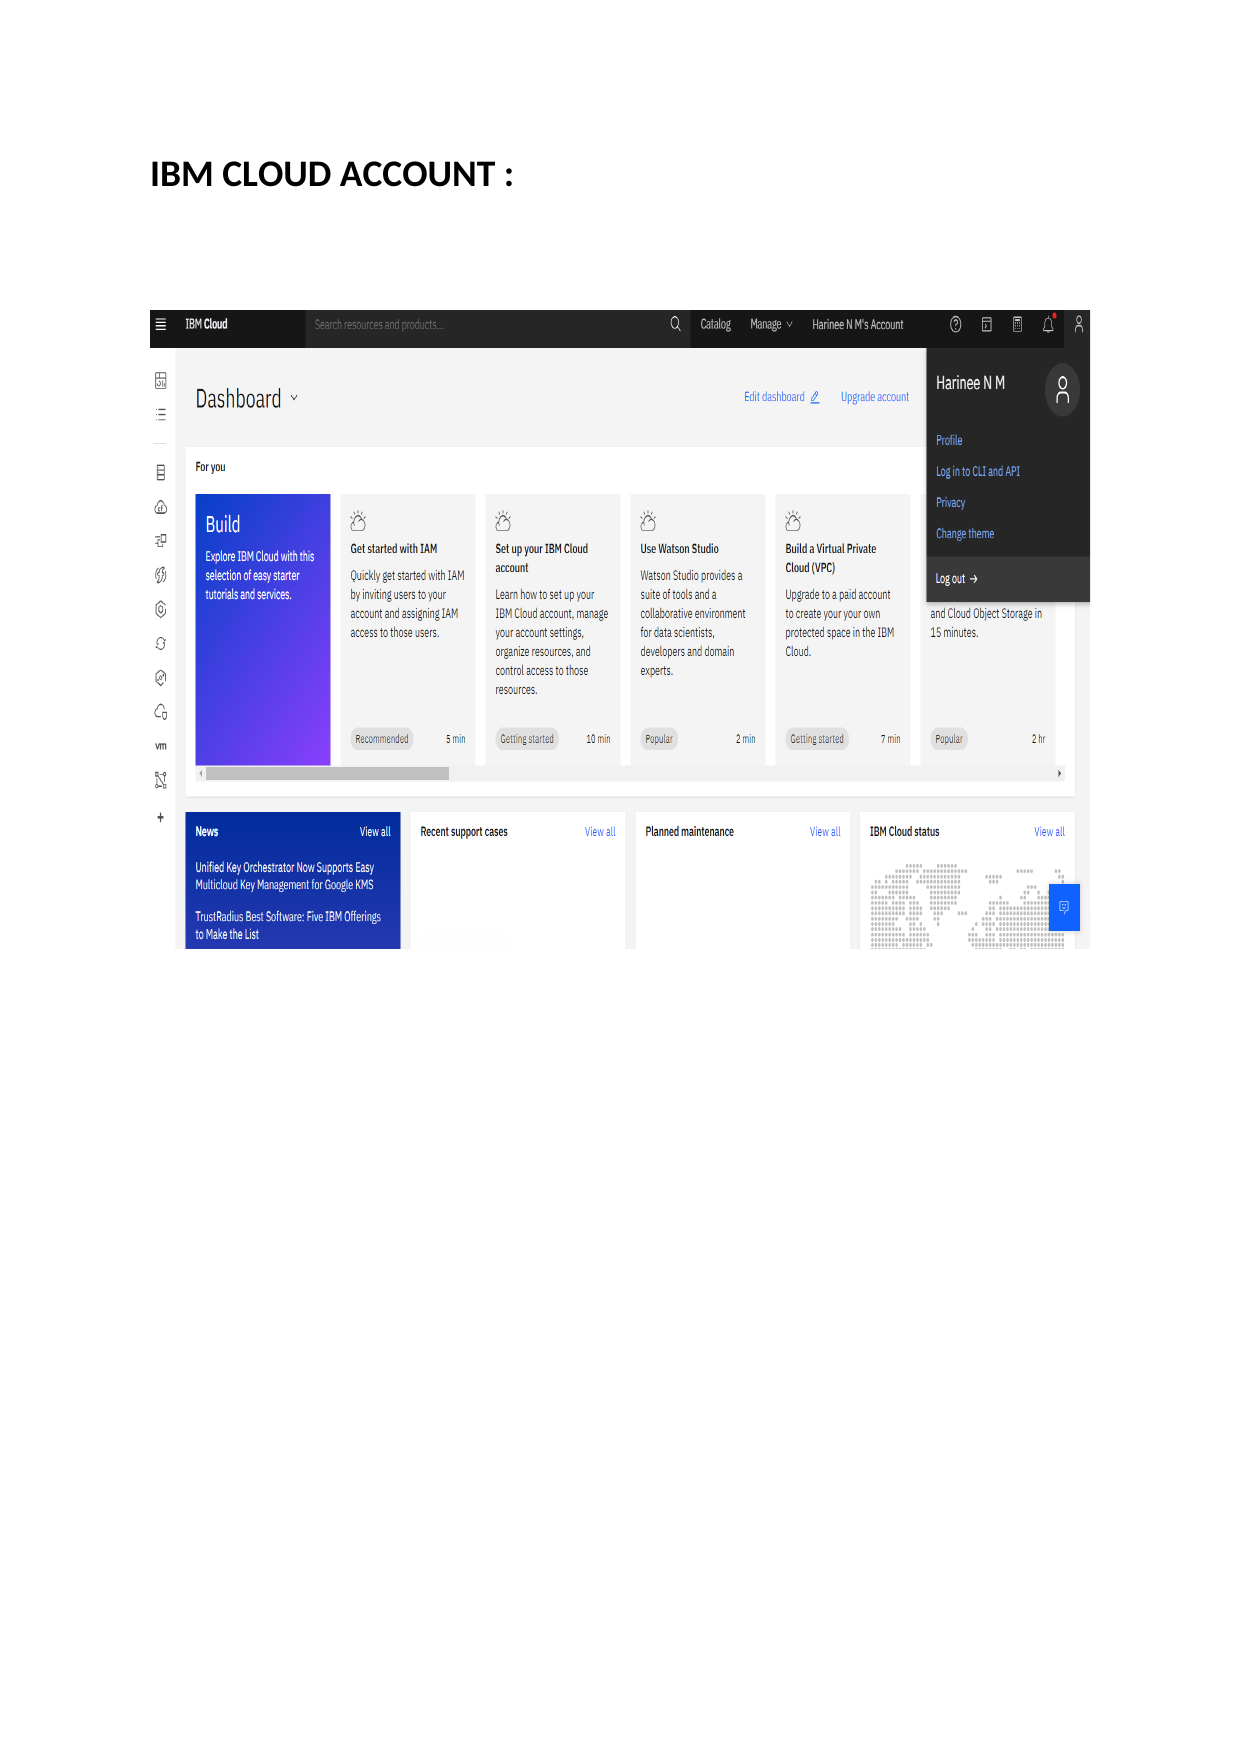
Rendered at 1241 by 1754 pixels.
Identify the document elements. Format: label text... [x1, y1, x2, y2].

text IBM CLOUD ACCOUNT : [150, 150, 1090, 196]
picture [150, 310, 1091, 949]
